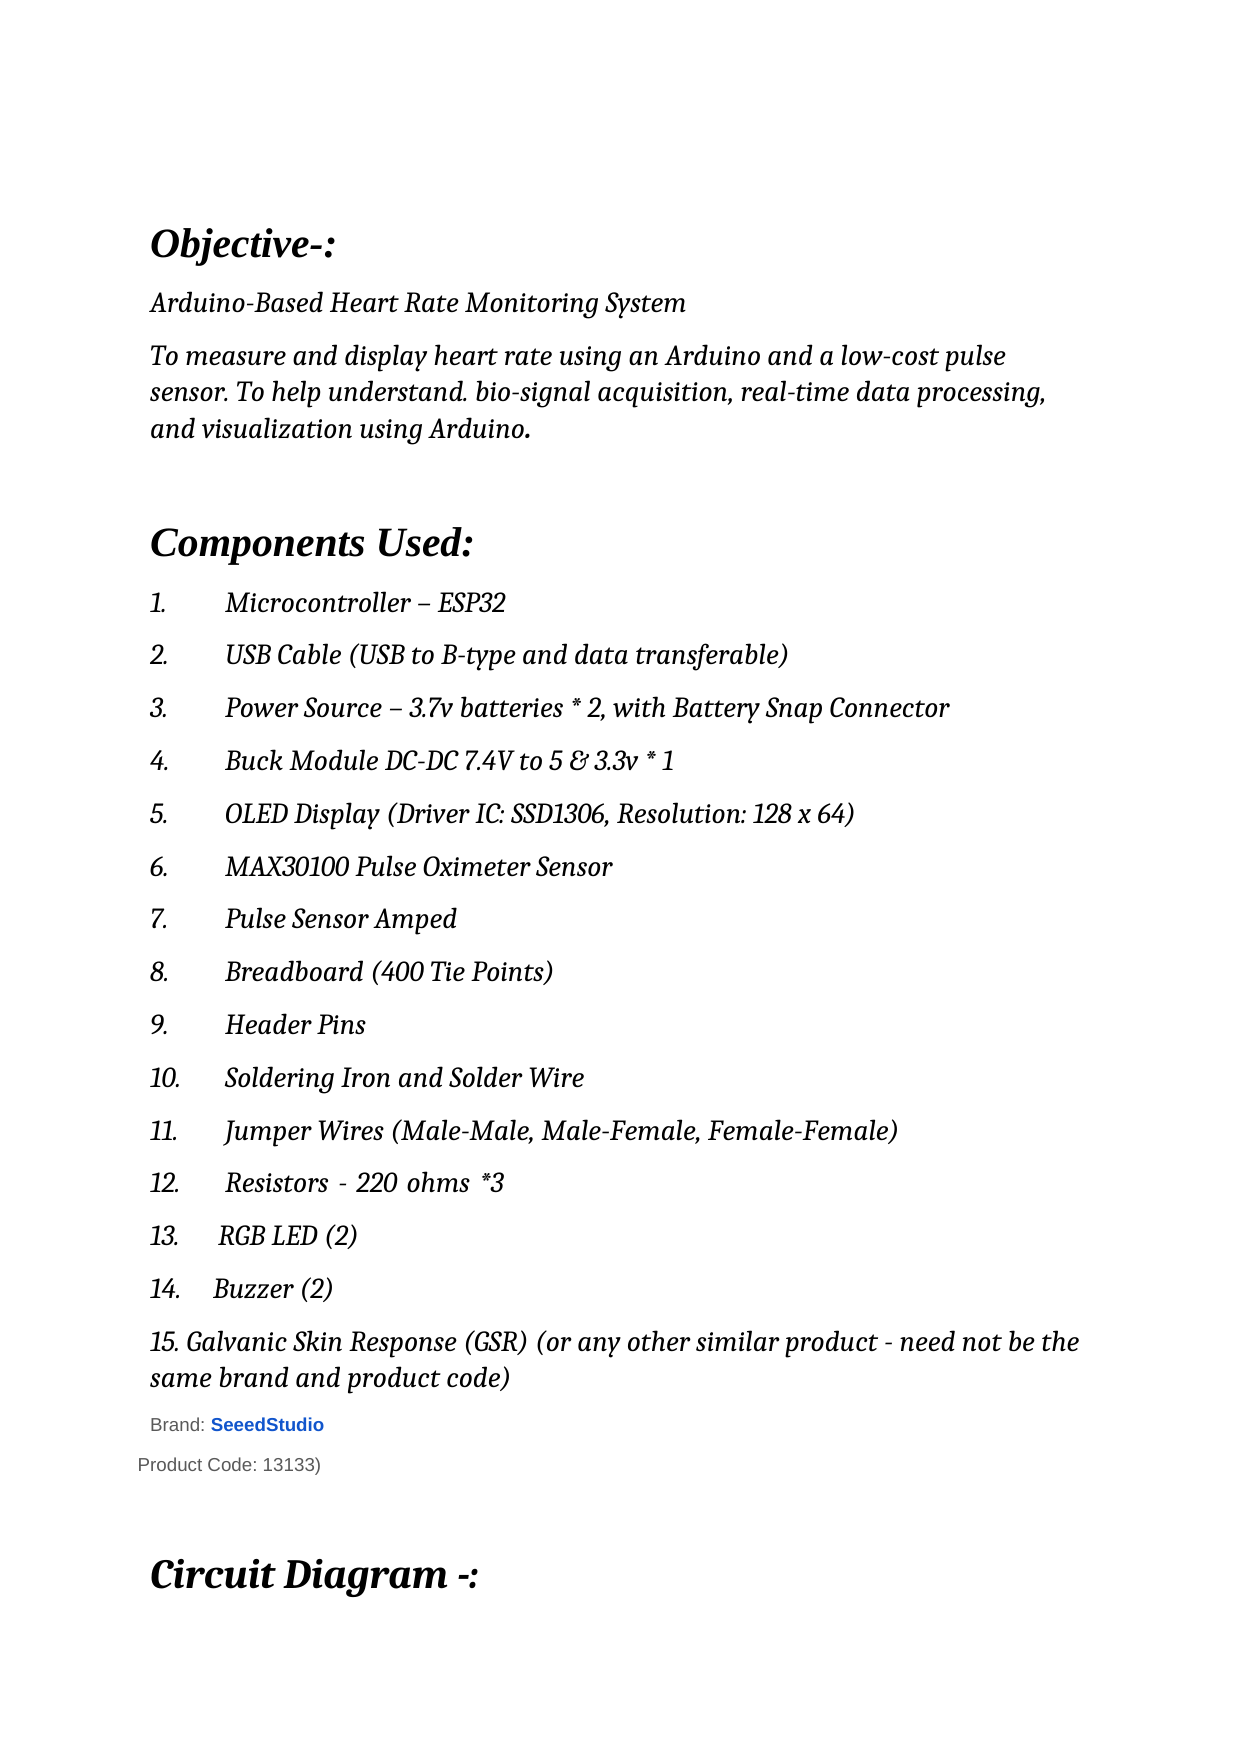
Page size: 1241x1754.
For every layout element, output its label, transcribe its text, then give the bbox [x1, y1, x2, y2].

text 1. Microcontroller – ESP32 [150, 586, 1090, 619]
text 7. Pulse Sensor Amped [150, 903, 1090, 936]
text 3. Power Source – 3.7v batteries * 2, with Battery Snap Connector [150, 691, 1090, 725]
text Objective-: [150, 218, 1090, 266]
text Product Code: 13133) [137, 1454, 1103, 1476]
text 4. Buck Module DC-DC 7.4V to 5 & 3.3v * 1 [150, 744, 1090, 778]
text To measure and display heart rate using an Arduino and a low-cost pulse sensor. To help understand. bio-signal acquisition, real-time data processing, and visualization using Arduino. [150, 339, 1090, 445]
text Circuit Diagram -: [150, 1551, 1090, 1599]
text Arduino-Based Heart Rate Monitoring System [150, 287, 1090, 320]
text 2. USB Cable (USB to B-type and data transferable) [150, 638, 1090, 672]
text 5. OLED Display (Driver IC: SSD1306, Resolution: 128 x 64) [150, 797, 1090, 831]
text 14. Buzzer (2) [150, 1272, 1090, 1306]
text 6. MAX30100 Pulse Oximeter Sensor [150, 850, 1090, 883]
text 11. Jumper Wires (Male-Male, Male-Female, Female-Female) [150, 1114, 1090, 1147]
text 8. Breadboard (400 Tie Points) [150, 955, 1090, 989]
text 12. Resistors - 220 ohms *3 [150, 1167, 1090, 1200]
text Components Used: [150, 517, 1090, 565]
text Brand: SeeedStudio [150, 1414, 1090, 1436]
text 10. Soldering Iron and Solder Wire [150, 1061, 1090, 1094]
text 15. Galvanic Skin Response (GSR) (or any other similar product - need not be the same brand and product code) [150, 1325, 1090, 1395]
text 13. RGB LED (2) [150, 1219, 1090, 1253]
text 9. Header Pins [150, 1008, 1090, 1042]
